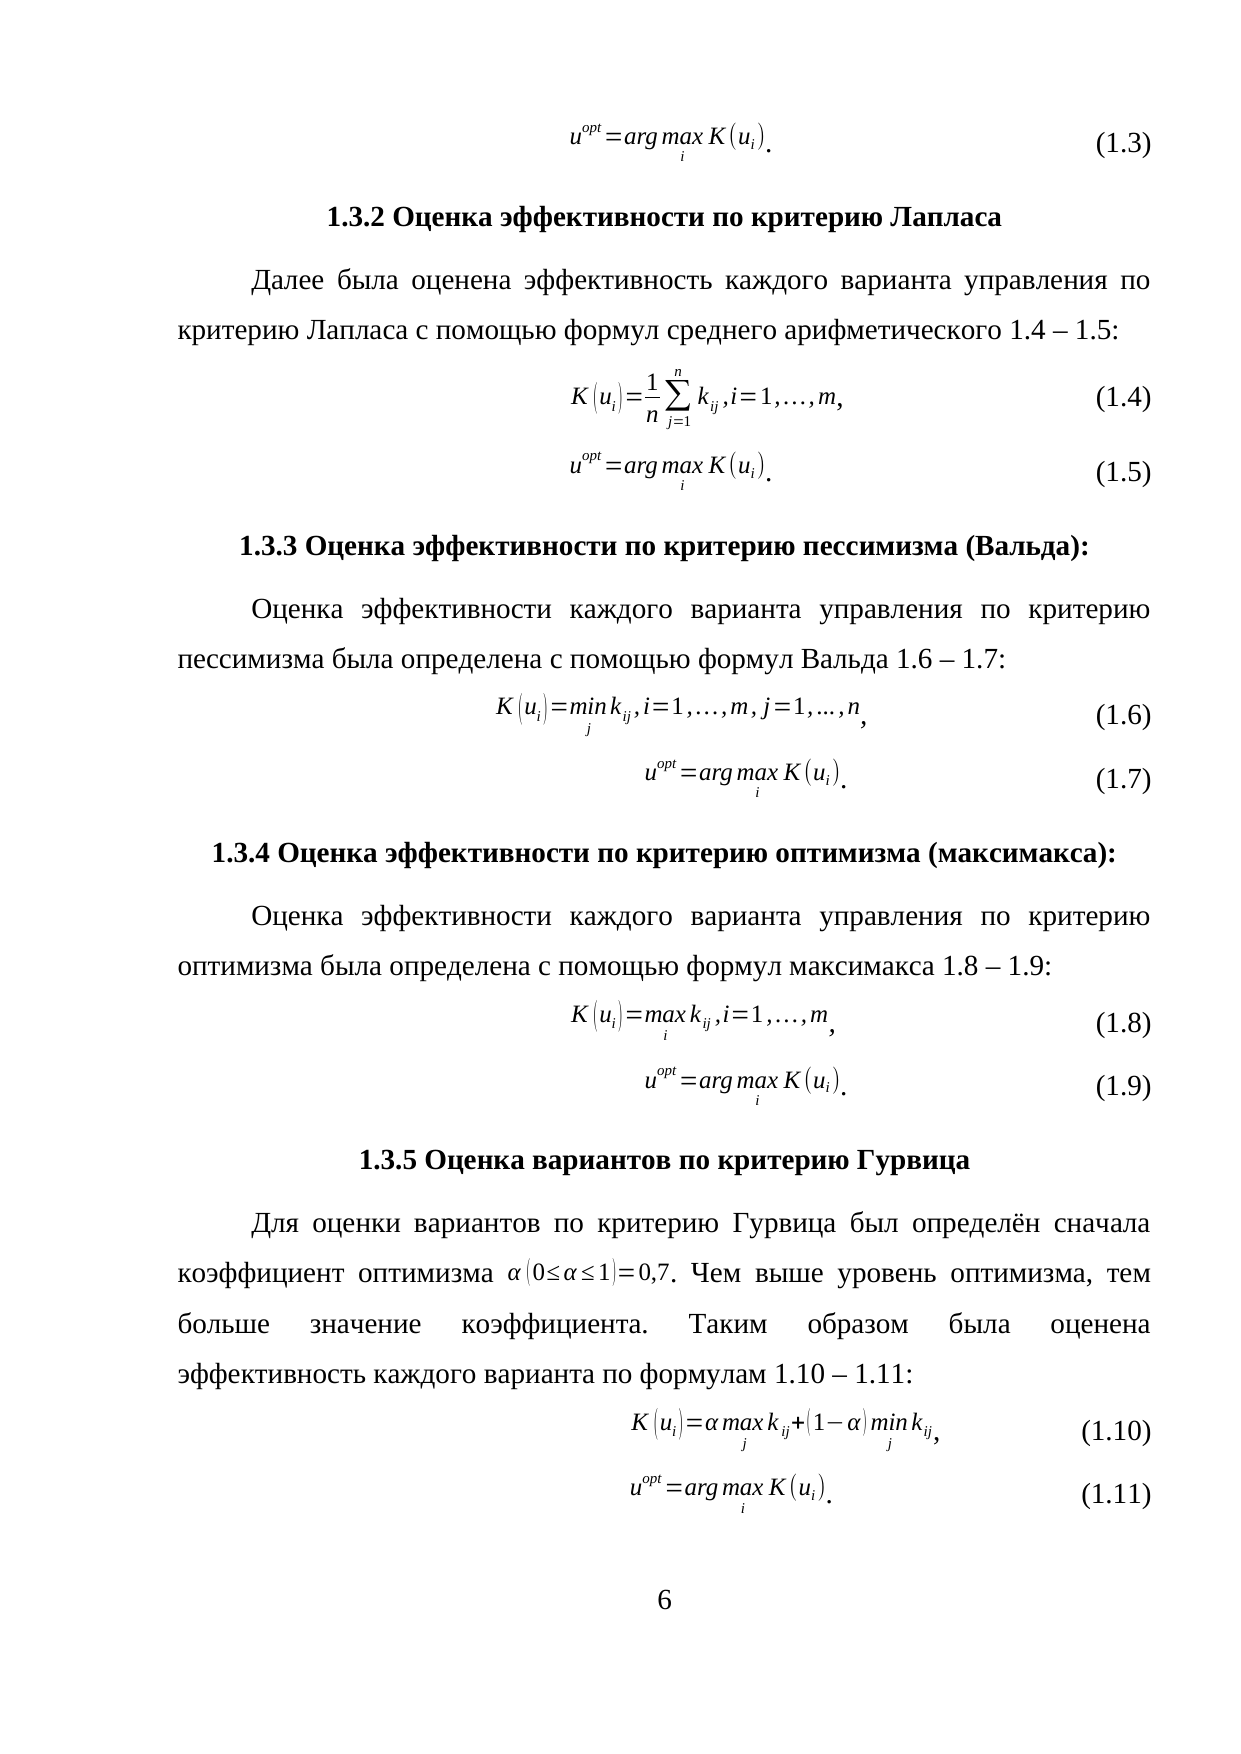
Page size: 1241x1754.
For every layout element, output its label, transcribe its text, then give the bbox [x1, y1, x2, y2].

text . (1.5) [177, 447, 1151, 494]
text . (1.9) [177, 1061, 1151, 1109]
text , (1.4) [177, 363, 1151, 430]
text , (1.10) [177, 1407, 1151, 1452]
text Оценка эффективности каждого варианта управления по критерию пессимизма была определена с помощью формул Вальда 1.6 – 1.7: [177, 591, 1151, 674]
text Оценка эффективности каждого варианта управления по критерию оптимизма была определена с помощью формул максимакса 1.8 – 1.9: [177, 898, 1151, 982]
text Далее была оценена эффективность каждого варианта управления по критерию Лапласа с помощью формул среднего арифметического 1.4 – 1.5: [177, 262, 1151, 346]
text Для оценки вариантов по критерию Гурвица был определён сначала коэффициент оптимизма . Чем выше уровень оптимизма, тем больше значение коэффициента. Таким образом была оценена эффективность каждого варианта по формулам 1.10 – 1.11: [177, 1205, 1151, 1390]
text , (1.8) [177, 999, 1151, 1044]
text . (1.3) [177, 118, 1151, 166]
subtitle 1.3.2 Оценка эффективности по критерию Лапласа [177, 199, 1152, 233]
text , (1.6) [177, 691, 1151, 737]
subtitle 1.3.5 Оценка вариантов по критерию Гурвица [177, 1142, 1152, 1176]
text . (1.11) [177, 1469, 1151, 1517]
subtitle 1.3.4 Оценка эффективности по критерию оптимизма (максимакса): [177, 835, 1152, 869]
text . (1.7) [177, 754, 1151, 802]
subtitle 1.3.3 Оценка эффективности по критерию пессимизма (Вальда): [177, 528, 1152, 561]
